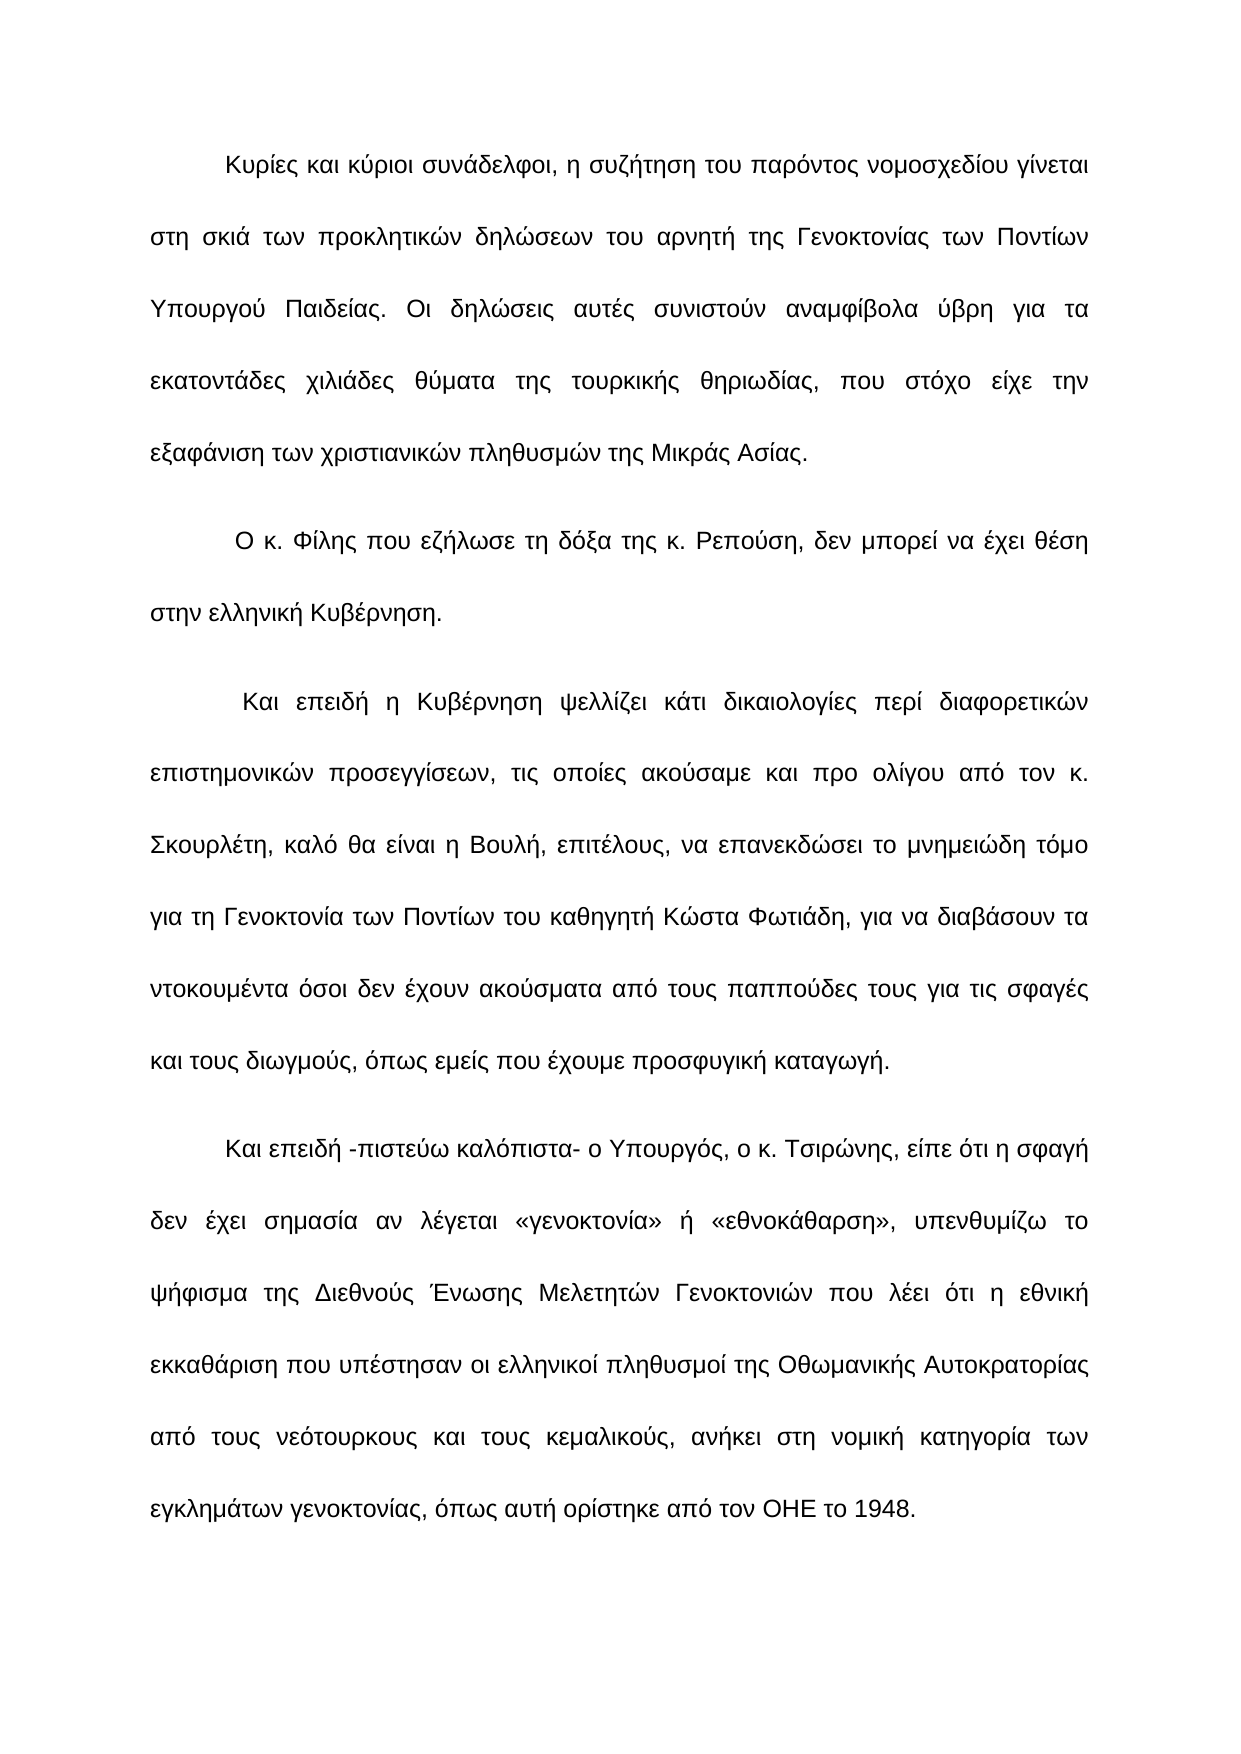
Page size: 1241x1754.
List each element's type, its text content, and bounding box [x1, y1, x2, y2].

text Και επειδή -πιστεύω καλόπιστα- ο Υπουργός, ο κ. Τσιρώνης, είπε ότι η σφαγή δεν έχει σημασία αν λέγεται «γενοκτονία» ή «εθνοκάθαρση», υπενθυμίζω το ψήφισμα της Διεθνούς Ένωσης Μελετητών Γενοκτονιών που λέει ότι η εθνική εκκαθάριση που υπέστησαν οι ελληνικοί πληθυσμοί της Οθωμανικής Αυτοκρατορίας από τους νεότουρκους και τους κεμαλικούς, ανήκει στη νομική κατηγορία των εγκλημάτων γενοκτονίας, όπως αυτή ορίστηκε από τον ΟΗΕ το 1948. [150, 1134, 1090, 1522]
text Ο κ. Φίλης που εζήλωσε τη δόξα της κ. Ρεπούση, δεν μπορεί να έχει θέση στην ελληνική Κυβέρνηση. [150, 526, 1090, 627]
text Κυρίες και κύριοι συνάδελφοι, η συζήτηση του παρόντος νομοσχεδίου γίνεται στη σκιά των προκλητικών δηλώσεων του αρνητή της Γενοκτονίας των Ποντίων Υπουργού Παιδείας. Οι δηλώσεις αυτές συνιστούν αναμφίβολα ύβρη για τα εκατοντάδες χιλιάδες θύματα της τουρκικής θηριωδίας, που στόχο είχε την εξαφάνιση των χριστιανικών πληθυσμών της Μικράς Ασίας. [150, 150, 1090, 466]
text Και επειδή η Κυβέρνηση ψελλίζει κάτι δικαιολογίες περί διαφορετικών επιστημονικών προσεγγίσεων, τις οποίες ακούσαμε και προ ολίγου από τον κ. Σκουρλέτη, καλό θα είναι η Βουλή, επιτέλους, να επανεκδώσει το μνημειώδη τόμο για τη Γενοκτονία των Ποντίων του καθηγητή Κώστα Φωτιάδη, για να διαβάσουν τα ντοκουμέντα όσοι δεν έχουν ακούσματα από τους παππούδες τους για τις σφαγές και τους διωγμούς, όπως εμείς που έχουμε προσφυγική καταγωγή. [150, 686, 1090, 1074]
